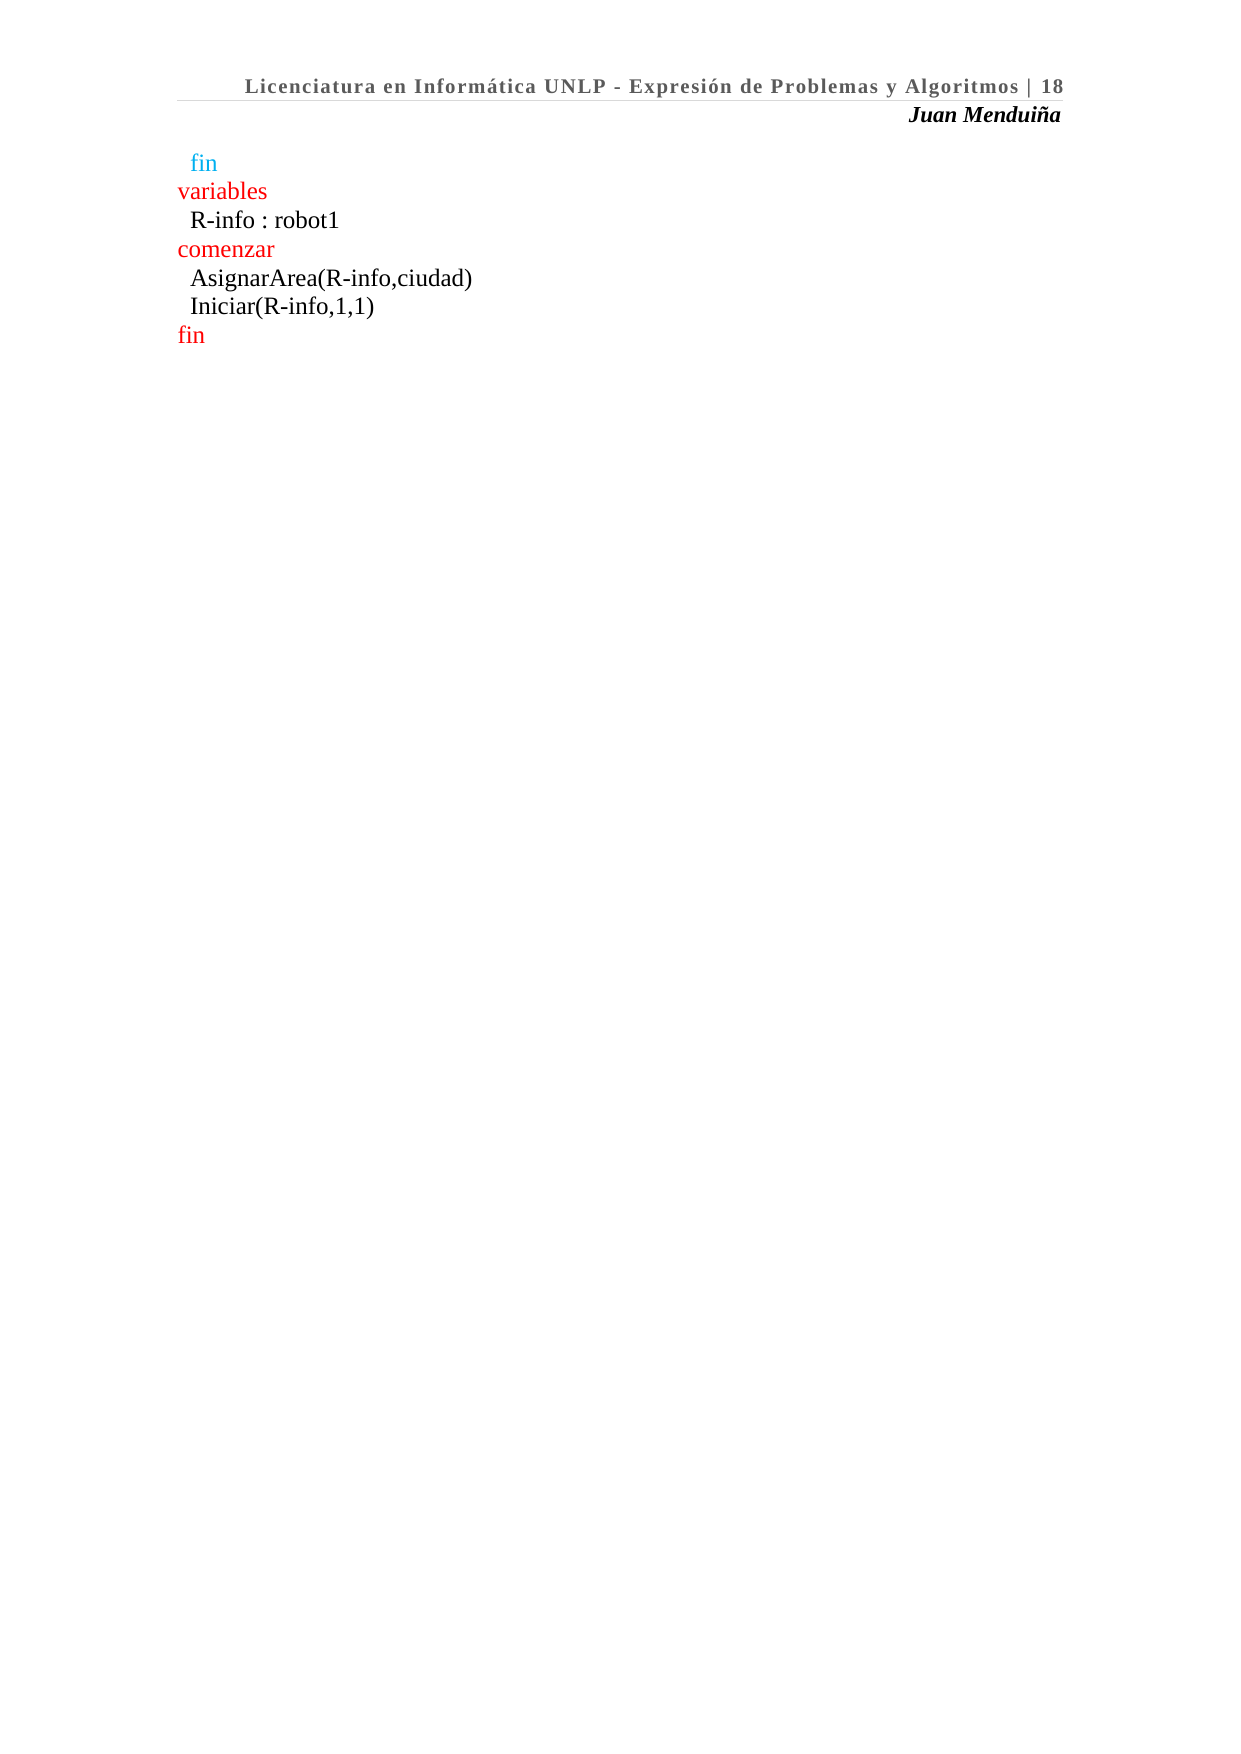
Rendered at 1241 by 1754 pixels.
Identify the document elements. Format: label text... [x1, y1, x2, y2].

text fin [177, 320, 1063, 349]
text AsignarArea(R-info,ciudad) [177, 263, 1063, 291]
text variables [177, 176, 1063, 205]
text Iniciar(R-info,1,1) [177, 291, 1063, 320]
text fin [177, 148, 1063, 176]
text comenzar [177, 234, 1063, 263]
text R-info : robot1 [177, 205, 1063, 234]
